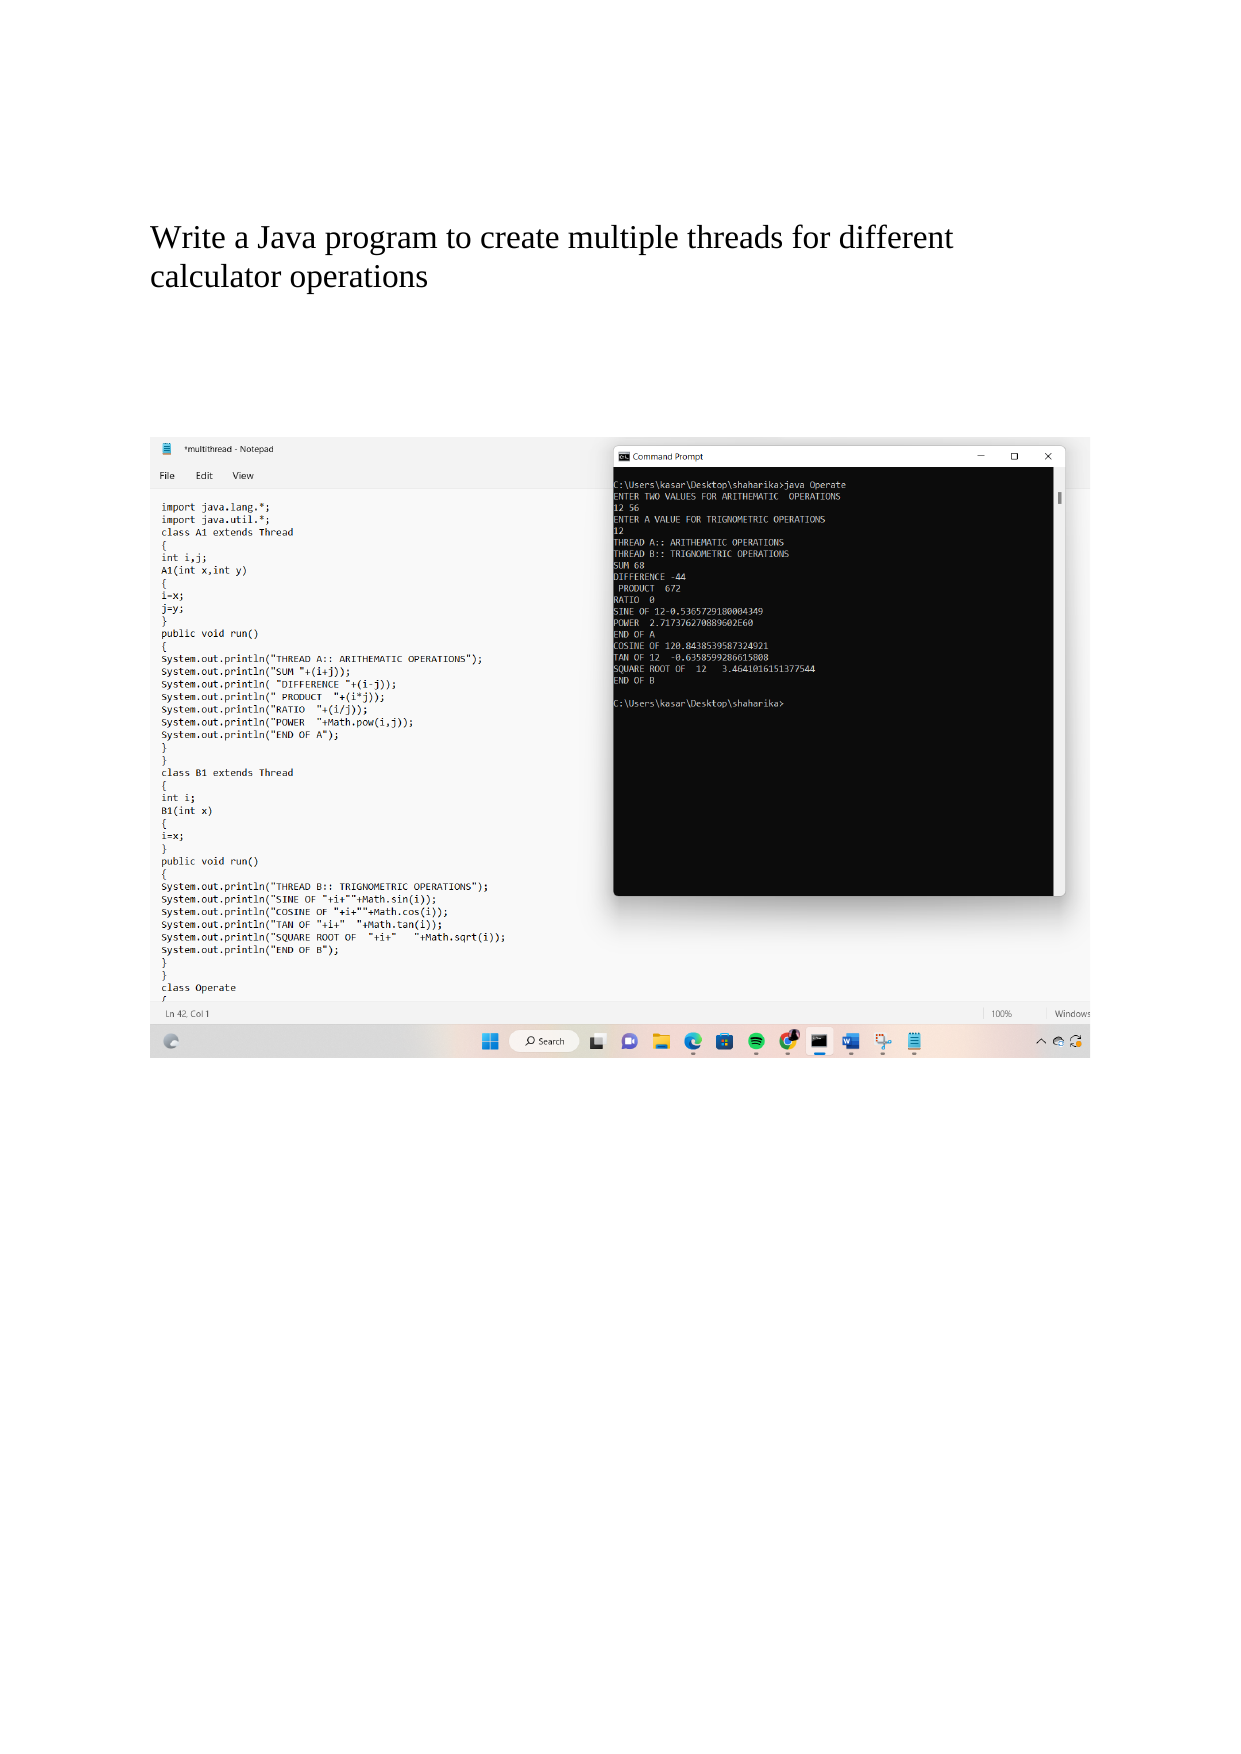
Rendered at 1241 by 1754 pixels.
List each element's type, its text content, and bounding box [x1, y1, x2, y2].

picture [150, 437, 1091, 1058]
text Write a Java program to create multiple threads for different calculator operations [150, 217, 1090, 294]
